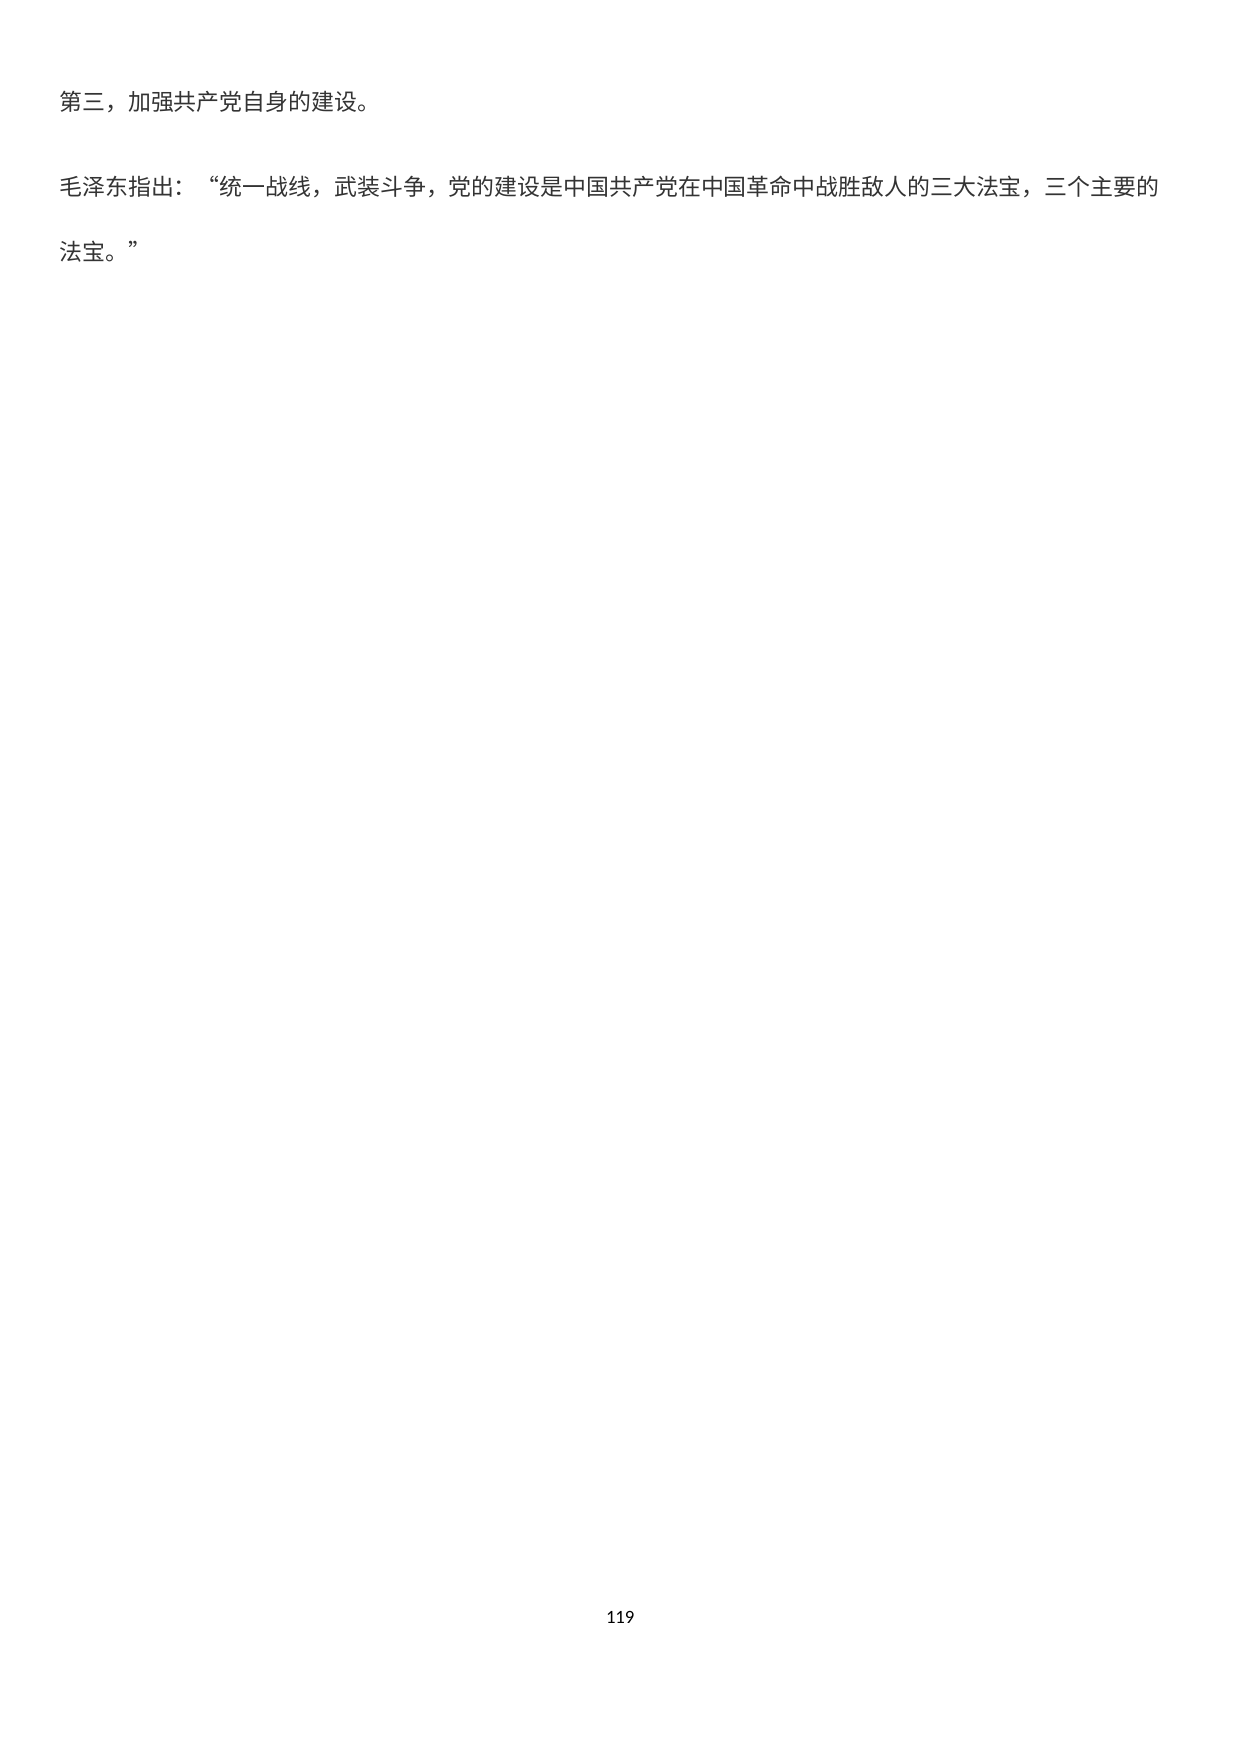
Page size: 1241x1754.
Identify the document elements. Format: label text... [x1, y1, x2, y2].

text 毛泽东指出：“统一战线，武装斗争，党的建设是中国共产党在中国革命中战胜敌人的三大法宝，三个主要的法宝。” [59, 153, 1181, 283]
text 第三，加强共产党自身的建设。 [59, 68, 1181, 133]
